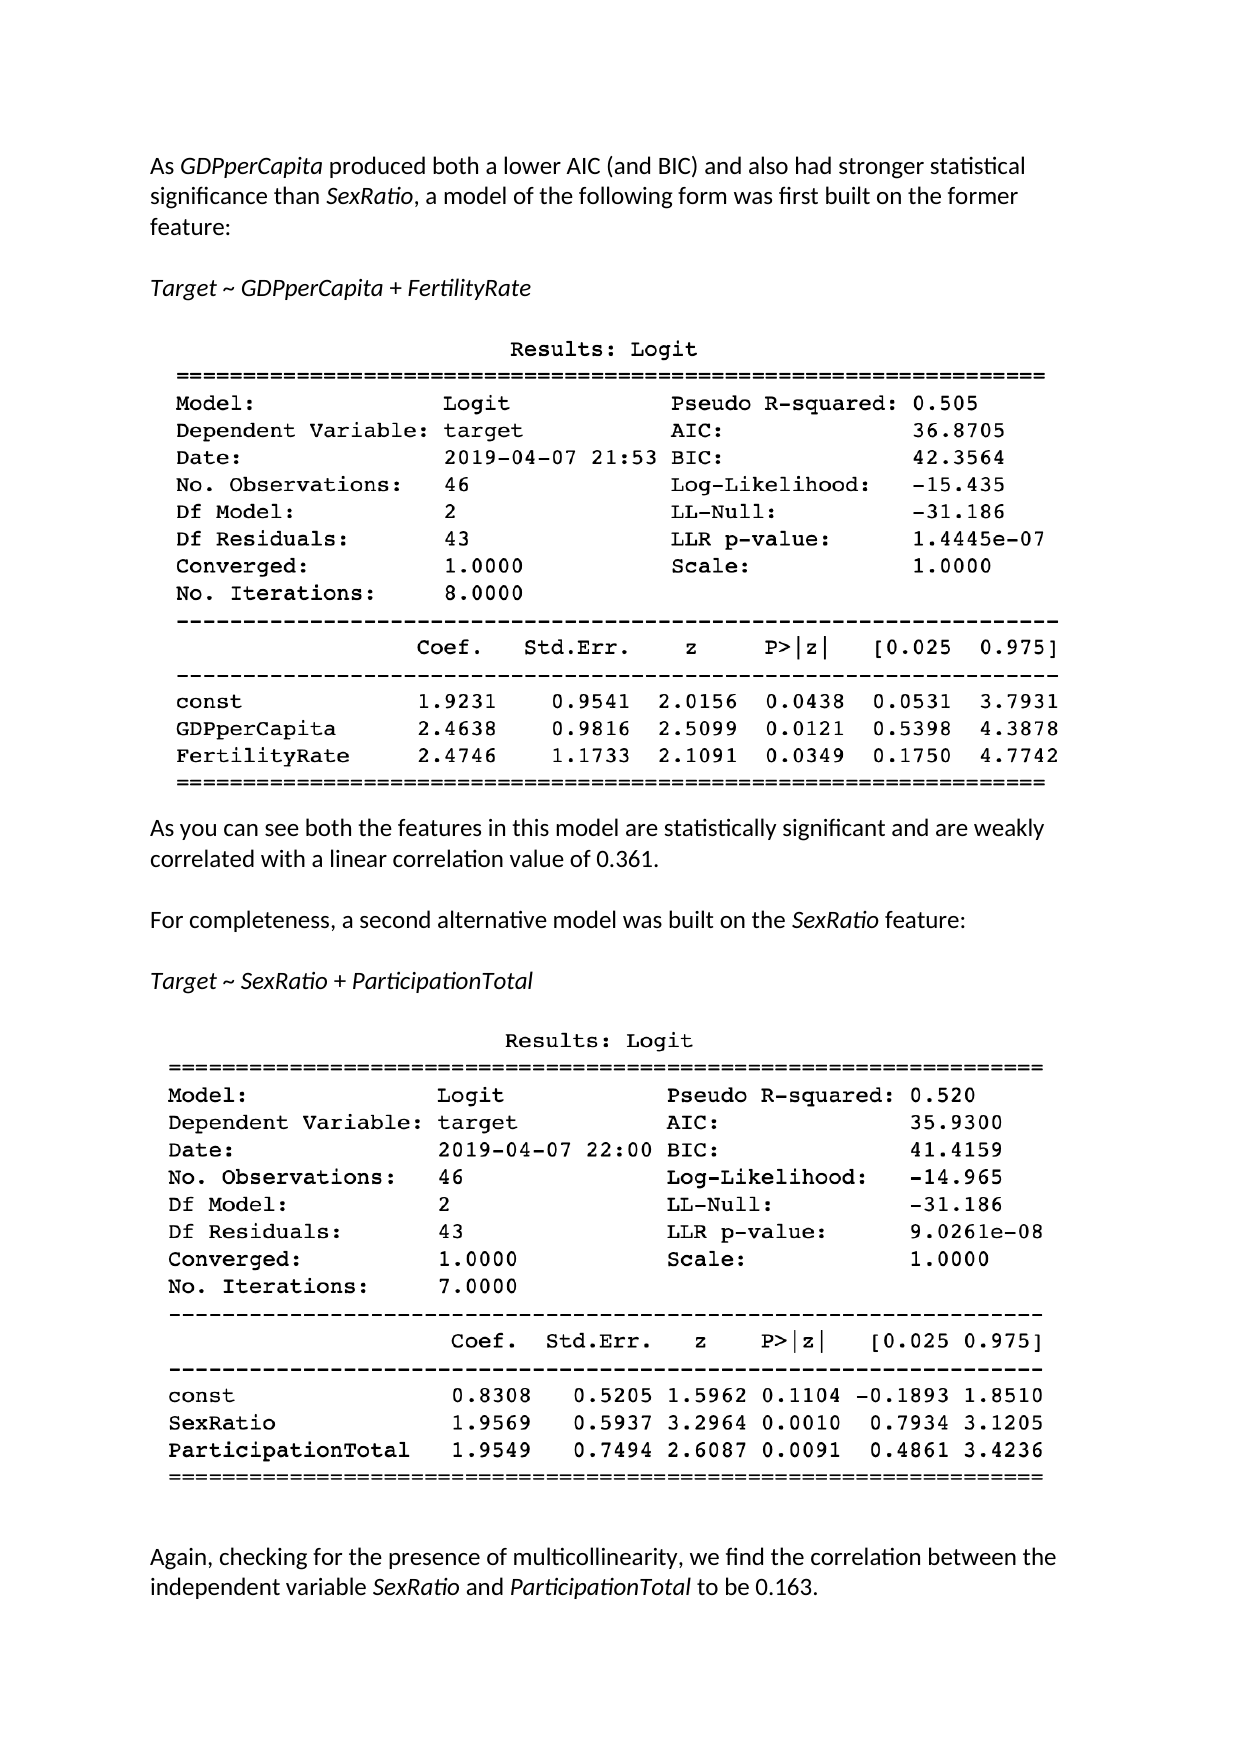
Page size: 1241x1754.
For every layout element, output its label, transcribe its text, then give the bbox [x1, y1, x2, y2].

text As you can see both the features in this model are statistically significant and are weakly correlated with a linear correlation value of 0.361. [150, 813, 1090, 873]
picture [150, 1026, 1090, 1511]
text Target ~ SexRatio + ParticipationTotal [150, 965, 1090, 996]
text As GDPperCapita produced both a lower AIC (and BIC) and also had stronger statistical significance than SexRatio, a model of the following form was first built on the former feature: [150, 150, 1090, 242]
text For completeness, a second alternative model was built on the SexRatio feature: [150, 904, 1090, 934]
picture [150, 333, 1090, 813]
text Target ~ GDPperCapita + FertilityRate [150, 272, 1090, 303]
text Again, checking for the presence of multicollinearity, we find the correlation between the independent variable SexRatio and ParticipationTotal to be 0.163. [150, 1541, 1090, 1602]
